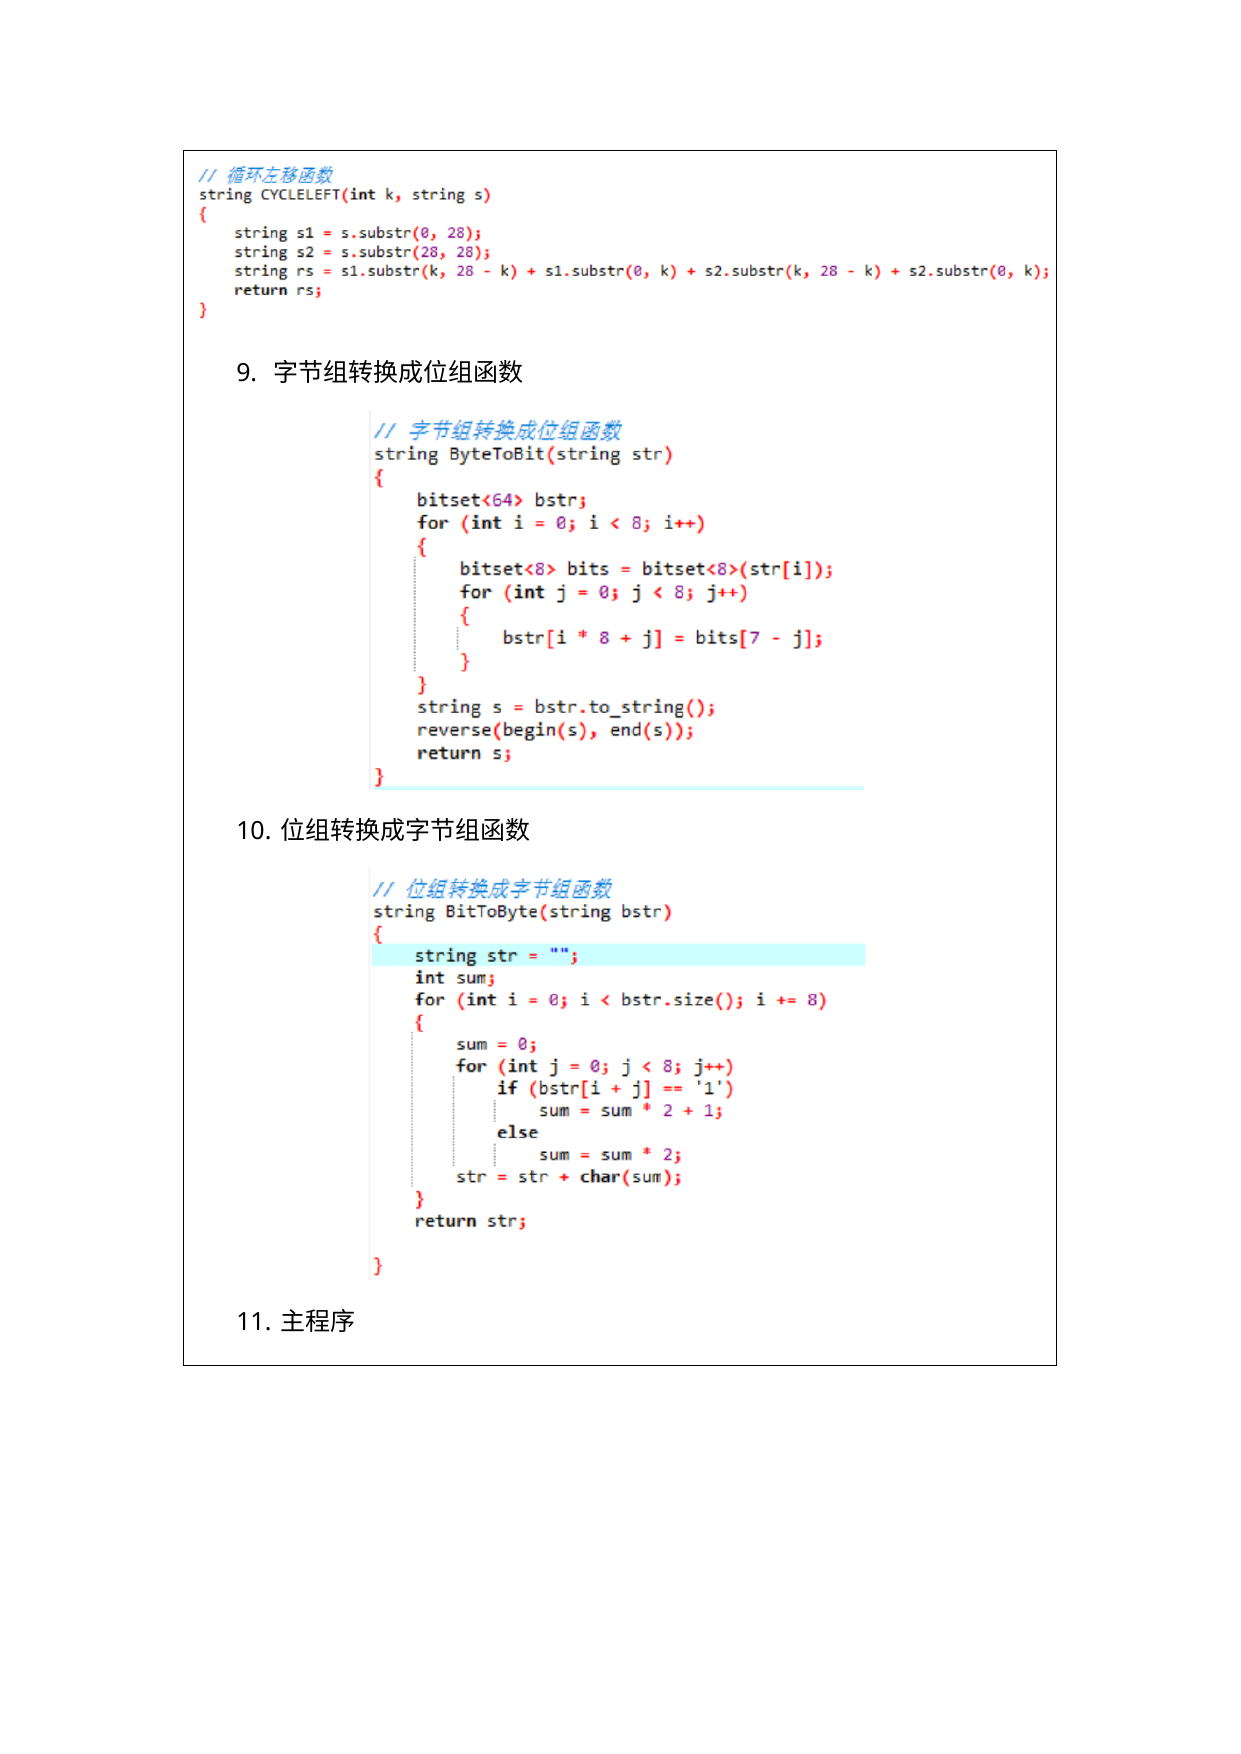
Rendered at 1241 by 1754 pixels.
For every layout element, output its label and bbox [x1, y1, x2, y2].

picture [368, 410, 865, 790]
table_cell [184, 151, 1056, 1365]
picture [368, 867, 866, 1281]
picture [198, 157, 1053, 332]
